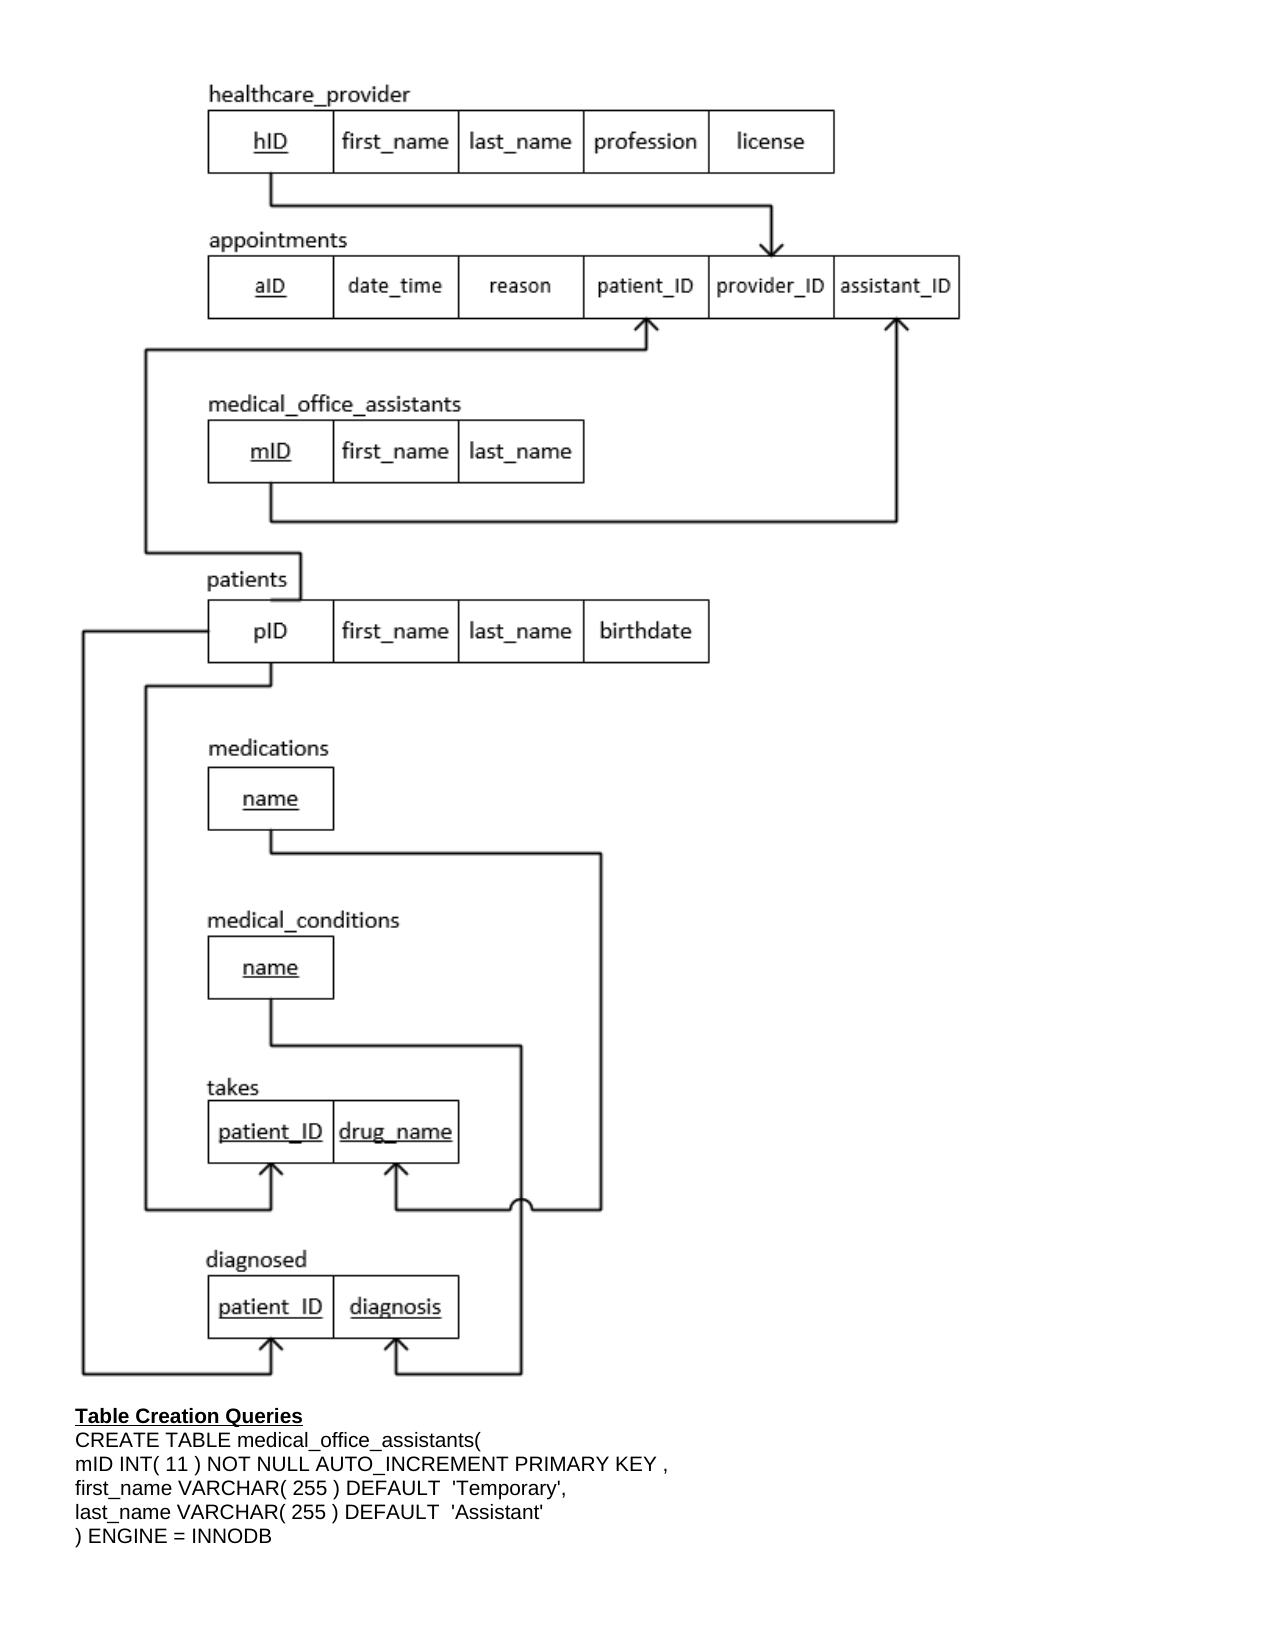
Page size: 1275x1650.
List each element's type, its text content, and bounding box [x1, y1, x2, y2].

text Table Creation Queries [75, 1404, 1200, 1428]
text first_name VARCHAR( 255 ) DEFAULT 'Temporary', [75, 1476, 1200, 1499]
text ) ENGINE = INNODB [75, 1523, 1200, 1547]
text mID INT( 11 ) NOT NULL AUTO_INCREMENT PRIMARY KEY , [75, 1452, 1200, 1476]
text last_name VARCHAR( 255 ) DEFAULT 'Assistant' [75, 1499, 1200, 1523]
text CREATE TABLE medical_office_assistants( [75, 1428, 1200, 1452]
picture [75, 75, 968, 1380]
